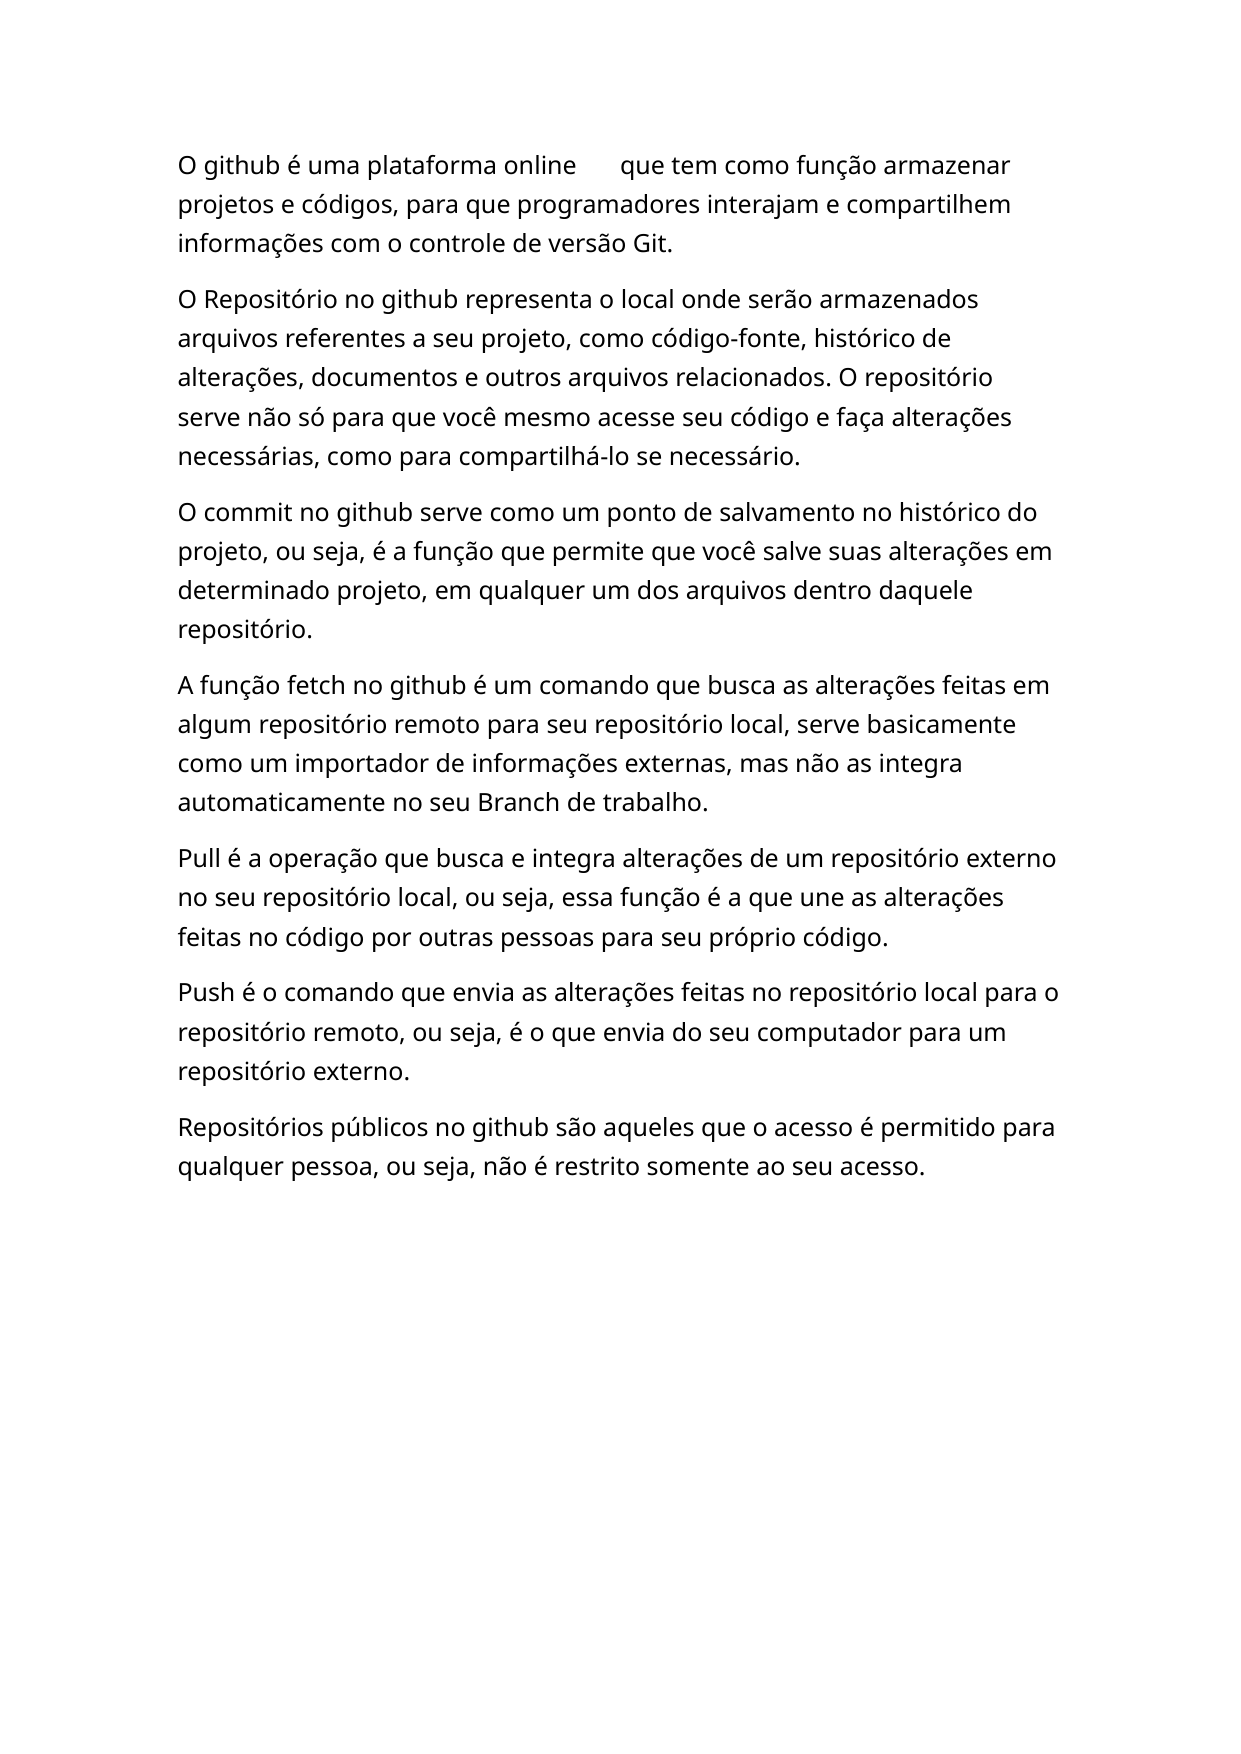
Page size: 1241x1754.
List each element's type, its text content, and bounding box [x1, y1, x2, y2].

text O commit no github serve como um ponto de salvamento no histórico do projeto, ou seja, é a função que permite que você salve suas alterações em determinado projeto, em qualquer um dos arquivos dentro daquele repositório. [177, 494, 1063, 646]
text O github é uma plataforma online que tem como função armazenar projetos e códigos, para que programadores interajam e compartilhem informações com o controle de versão Git. [177, 148, 1063, 260]
text O Repositório no github representa o local onde serão armazenados arquivos referentes a seu projeto, como código-fonte, histórico de alterações, documentos e outros arquivos relacionados. O repositório serve não só para que você mesmo acesse seu código e faça alterações necessárias, como para compartilhá-lo se necessário. [177, 282, 1063, 472]
text Pull é a operação que busca e integra alterações de um repositório externo no seu repositório local, ou seja, essa função é a que une as alterações feitas no código por outras pessoas para seu próprio código. [177, 841, 1063, 953]
text A função fetch no github é um comando que busca as alterações feitas em algum repositório remoto para seu repositório local, serve basicamente como um importador de informações externas, mas não as integra automaticamente no seu Branch de trabalho. [177, 668, 1063, 819]
text Repositórios públicos no github são aqueles que o acesso é permitido para qualquer pessoa, ou seja, não é restrito somente ao seu acesso. [177, 1109, 1063, 1182]
text Push é o comando que envia as alterações feitas no repositório local para o repositório remoto, ou seja, é o que envia do seu computador para um repositório externo. [177, 975, 1063, 1087]
